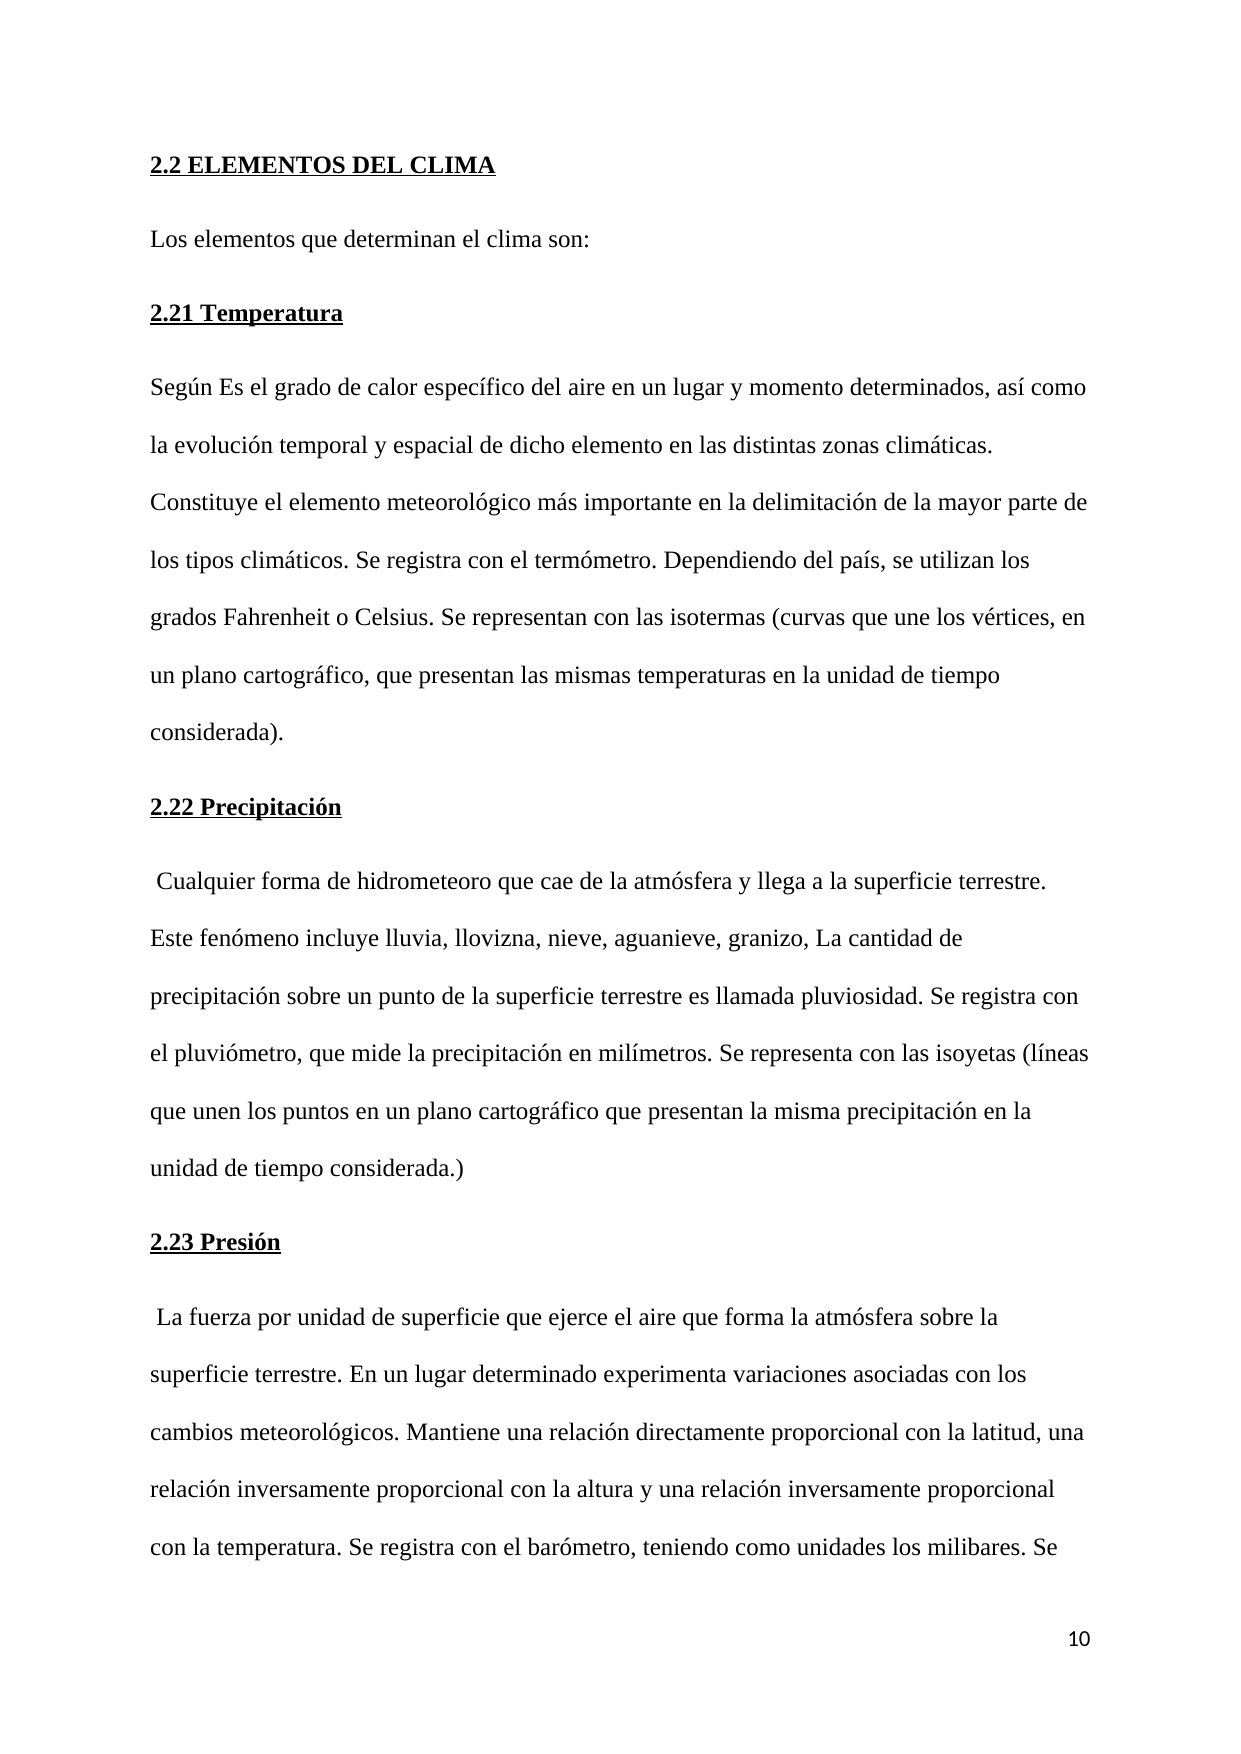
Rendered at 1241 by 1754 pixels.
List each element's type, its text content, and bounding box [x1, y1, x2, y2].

text Cualquier forma de hidrometeoro que cae de la atmósfera y llega a la superficie terrestre. Este fenómeno incluye lluvia, llovizna, nieve, aguanieve, granizo, La cantidad de precipitación sobre un punto de la superficie terrestre es llamada pluviosidad. Se registra con el pluviómetro, que mide la precipitación en milímetros. Se representa con las isoyetas (líneas que unen los puntos en un plano cartográfico que presentan la misma precipitación en la unidad de tiempo considerada.) [150, 866, 1090, 1182]
text Los elementos que determinan el clima son: [150, 224, 1090, 253]
text 2.22 Precipitación [150, 792, 1090, 820]
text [150, 1302, 1090, 1560]
text 2.23 Presión [150, 1227, 1090, 1256]
text 2.21 Temperatura [150, 298, 1090, 327]
text Según Es el grado de calor específico del aire en un lugar y momento determinados, así como la evolución temporal y espacial de dicho elemento en las distintas zonas climáticas. Constituye el elemento meteorológico más importante en la delimitación de la mayor parte de los tipos climáticos. Se registra con el termómetro. Dependiendo del país, se utilizan los grados Fahrenheit o Celsius. Se representan con las isotermas (curvas que une los vértices, en un plano cartográfico, que presentan las mismas temperaturas en la unidad de tiempo considerada). [150, 372, 1090, 746]
text 2.2 ELEMENTOS DEL CLIMA [150, 150, 1090, 179]
